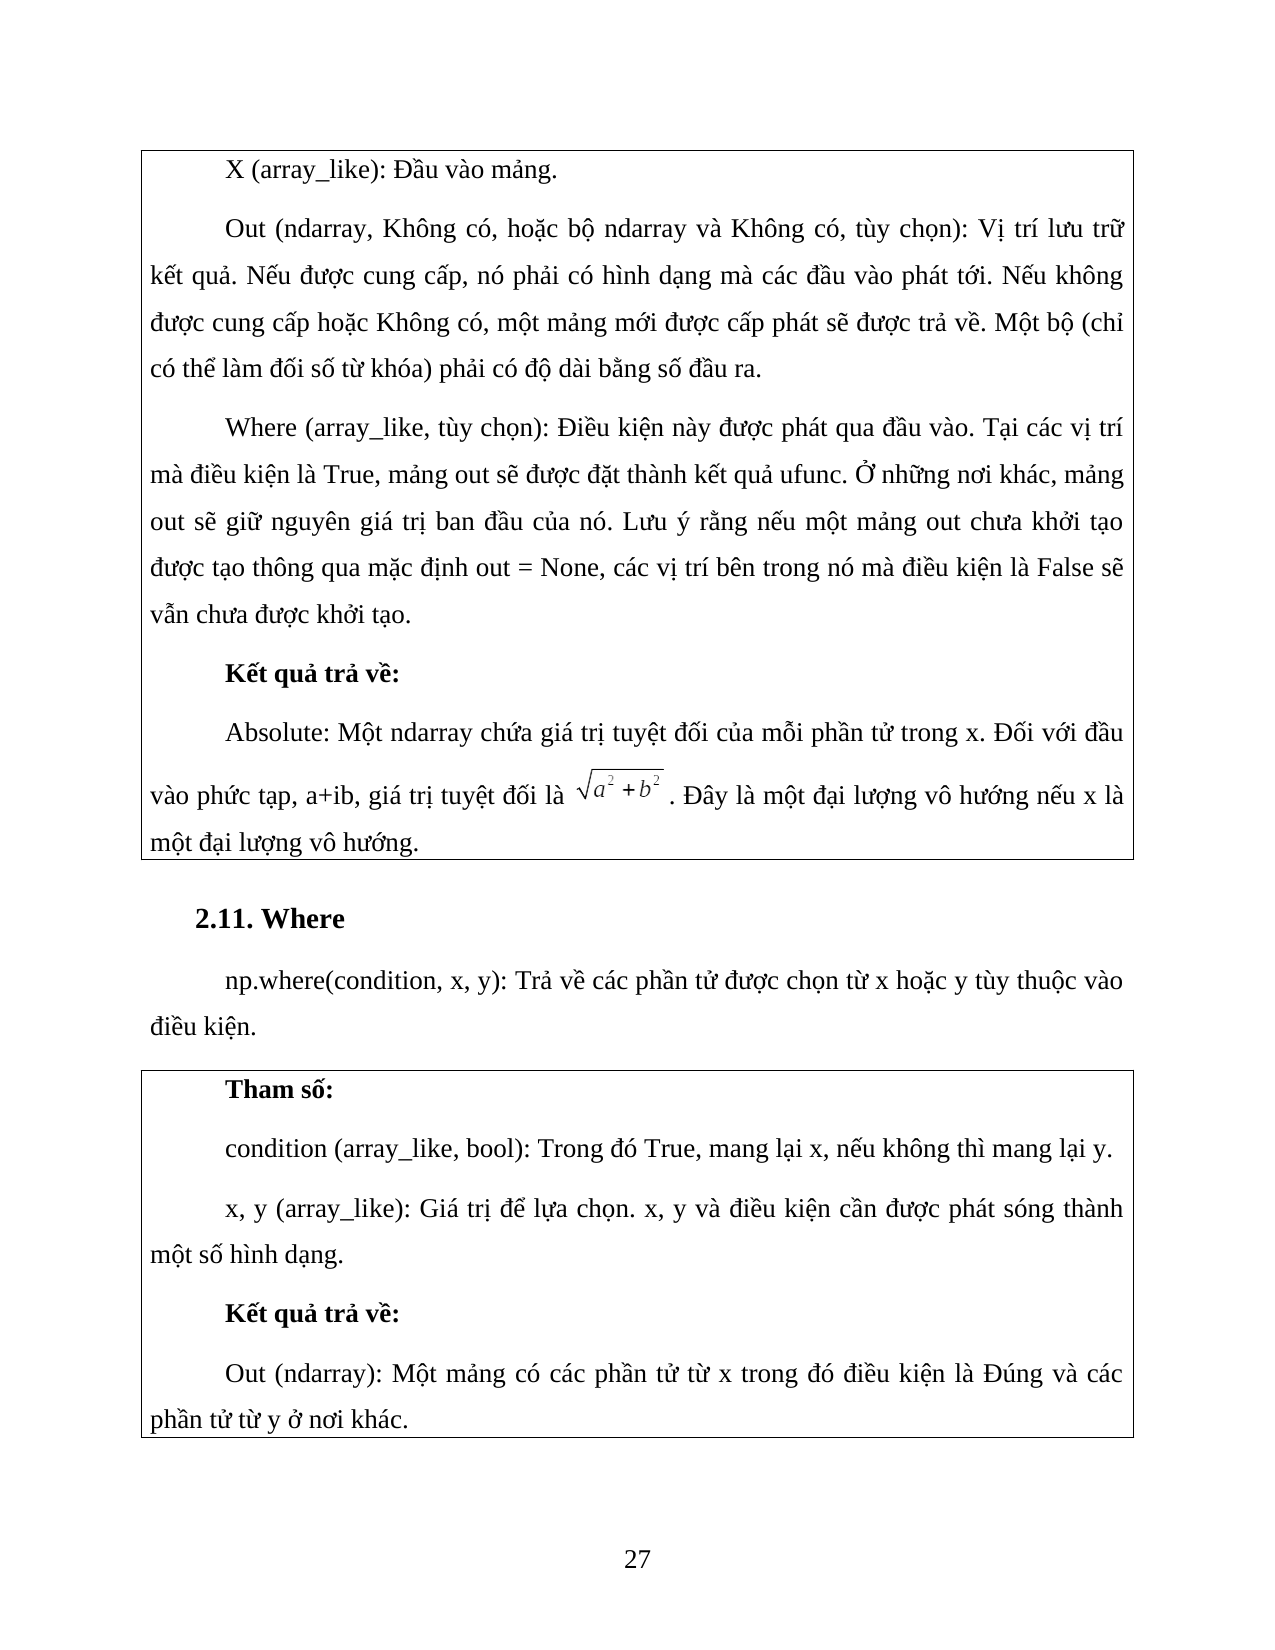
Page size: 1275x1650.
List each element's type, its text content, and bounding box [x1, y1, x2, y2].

text Tham số: [142, 1071, 1133, 1104]
text Out (ndarray, Không có, hoặc bộ ndarray và Không có, tùy chọn): Vị trí lưu trữ kết quả. Nếu được cung cấp, nó phải có hình dạng mà các đầu vào phát tới. Nếu không được cung cấp hoặc Không có, một mảng mới được cấp phát sẽ được trả về. Một bộ (chỉ có thể làm đối số từ khóa) phải có độ dài bằng số đầu ra. [142, 209, 1133, 383]
text Absolute: Một ndarray chứa giá trị tuyệt đối của mỗi phần tử trong x. Đối với đầu vào phức tạp, a+ib, giá trị tuyệt đối là . Đây là một đại lượng vô hướng nếu x là một đại lượng vô hướng. [142, 713, 1133, 859]
text Kết quả trả về: [142, 1294, 1133, 1329]
subtitle 2.11. Where [150, 901, 1125, 934]
text Out (ndarray): Một mảng có các phần tử từ x trong đó điều kiện là Đúng và các phần tử từ y ở nơi khác. [142, 1354, 1133, 1437]
text Where (array_like, tùy chọn): Điều kiện này được phát qua đầu vào. Tại các vị trí mà điều kiện là True, mảng out sẽ được đặt thành kết quả ufunc. Ở những nơi khác, mảng out sẽ giữ nguyên giá trị ban đầu của nó. Lưu ý rằng nếu một mảng out chưa khởi tạo được tạo thông qua mặc định out = None, các vị trí bên trong nó mà điều kiện là False sẽ vẫn chưa được khởi tạo. [142, 408, 1133, 629]
text np.where(condition, x, y): Trả về các phần tử được chọn từ x hoặc y tùy thuộc vào điều kiện. [150, 964, 1125, 1042]
text x, y (array_like): Giá trị để lựa chọn. x, y và điều kiện cần được phát sóng thành một số hình dạng. [142, 1189, 1133, 1269]
text X (array_like): Đầu vào mảng. [142, 151, 1133, 184]
text condition (array_like, bool): Trong đó True, mang lại x, nếu không thì mang lại y. [142, 1129, 1133, 1163]
text Kết quả trả về: [142, 654, 1133, 688]
